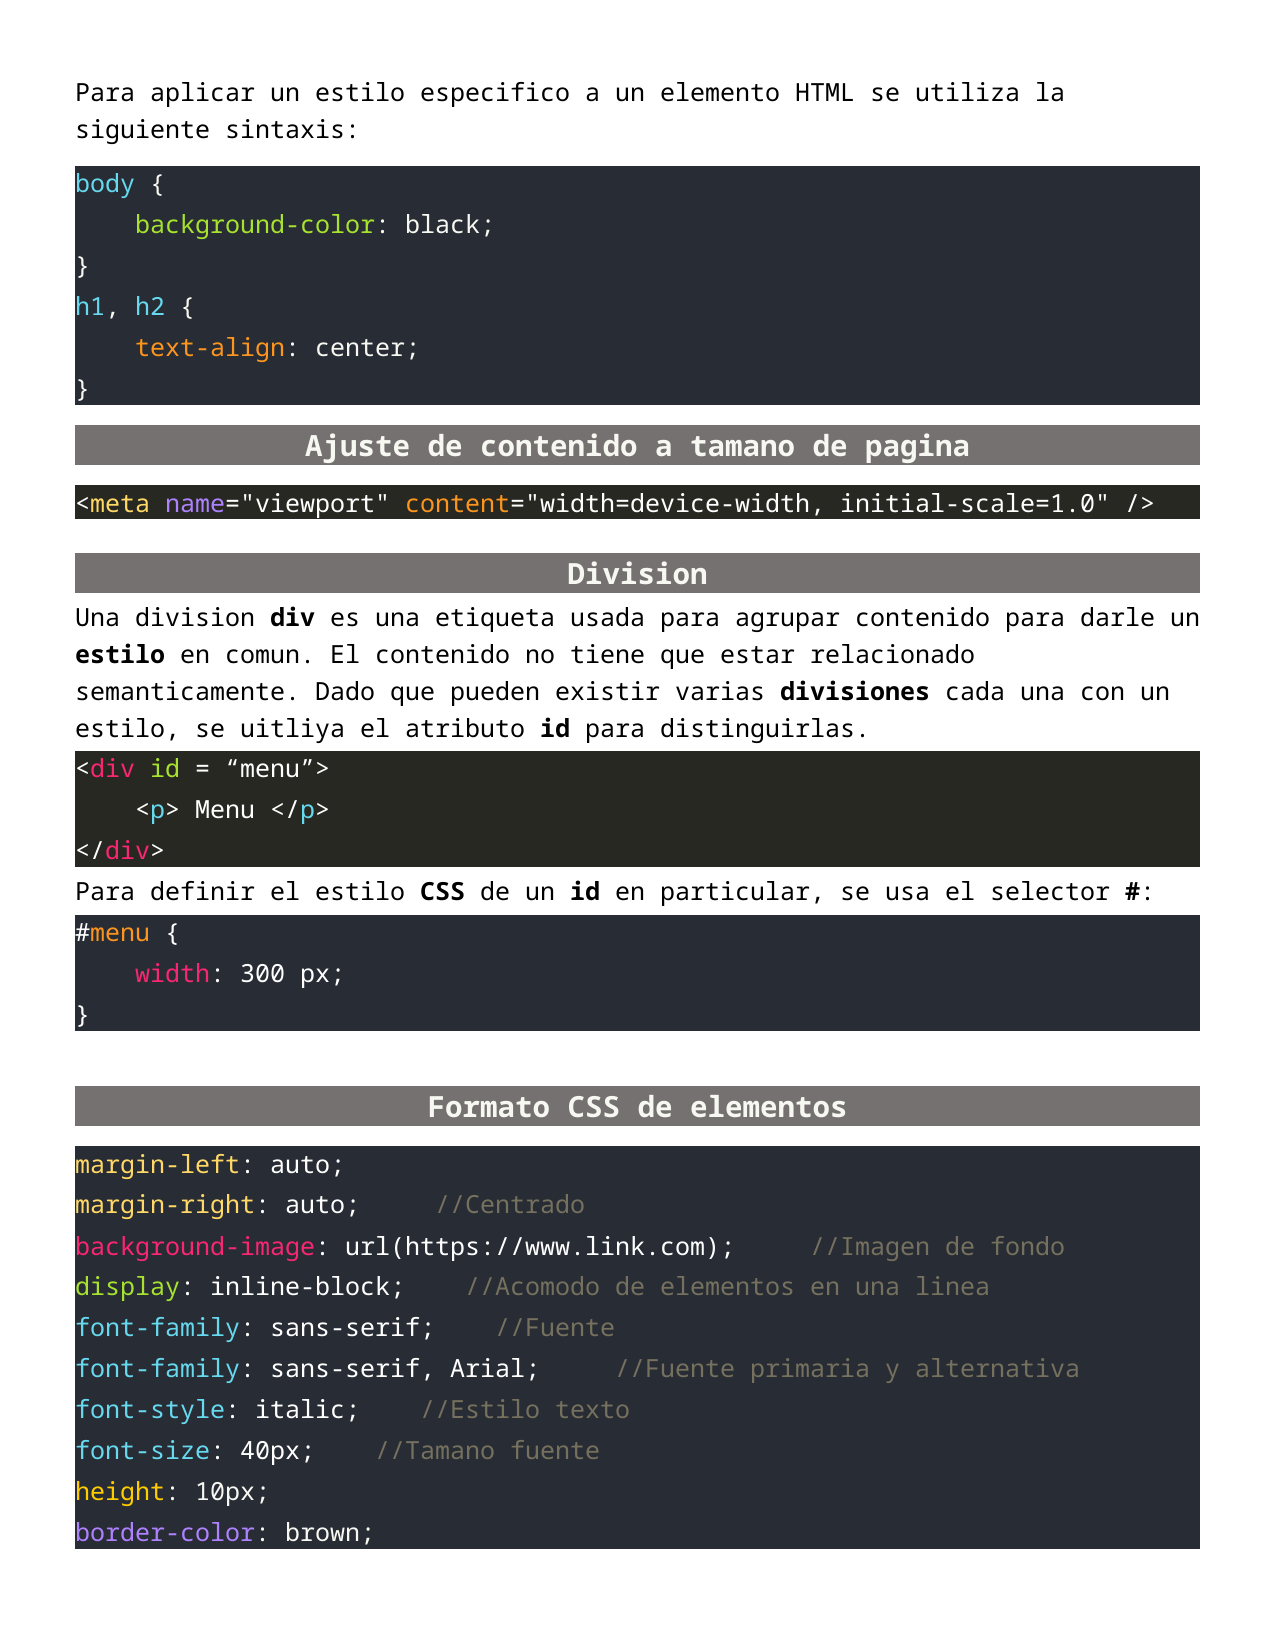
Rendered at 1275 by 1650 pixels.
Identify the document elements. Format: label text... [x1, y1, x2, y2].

text font-family: sans-serif; //Fuente [75, 1310, 1200, 1344]
text h1, h2 { [75, 289, 1200, 323]
text } [75, 371, 1200, 405]
text text-align: center; [75, 330, 1200, 364]
text <div id = “menu”> [75, 751, 1200, 785]
text Ajuste de contenido a tamano de pagina [75, 425, 1200, 465]
text <p> Menu </p> [75, 792, 1200, 826]
text <meta name="viewport" content="width=device-width, initial-scale=1.0" /> [75, 485, 1200, 519]
text Una division div es una etiqueta usada para agrupar contenido para darle un estilo en comun. El contenido no tiene que estar relacionado semanticamente. Dado que pueden existir varias divisiones cada una con un estilo, se uitliya el atributo id para distinguirlas. [75, 600, 1200, 744]
text font-family: sans-serif, Arial; //Fuente primaria y alternativa [75, 1351, 1200, 1385]
text width: 300 px; [75, 956, 1200, 990]
text #menu { [75, 915, 1200, 949]
text Para aplicar un estilo especifico a un elemento HTML se utiliza la siguiente sintaxis: [75, 75, 1200, 146]
text Division [75, 553, 1200, 593]
text display: inline-block; //Acomodo de elementos en una linea [75, 1269, 1200, 1303]
text } [75, 997, 1200, 1031]
text margin-right: auto; //Centrado [75, 1187, 1200, 1221]
text } [75, 248, 1200, 282]
text </div> [75, 833, 1200, 867]
text font-style: italic; //Estilo texto [75, 1392, 1200, 1426]
text background-image: url(https://www.link.com); //Imagen de fondo [75, 1228, 1200, 1262]
text margin-left: auto; [75, 1146, 1200, 1180]
text Formato CSS de elementos [75, 1086, 1200, 1126]
text height: 10px; [75, 1474, 1200, 1508]
text font-size: 40px; //Tamano fuente [75, 1433, 1200, 1467]
text background-color: black; [75, 207, 1200, 241]
text border-color: brown; [75, 1515, 1200, 1549]
text Para definir el estilo CSS de un id en particular, se usa el selector #: [75, 874, 1200, 908]
text body { [75, 166, 1200, 200]
